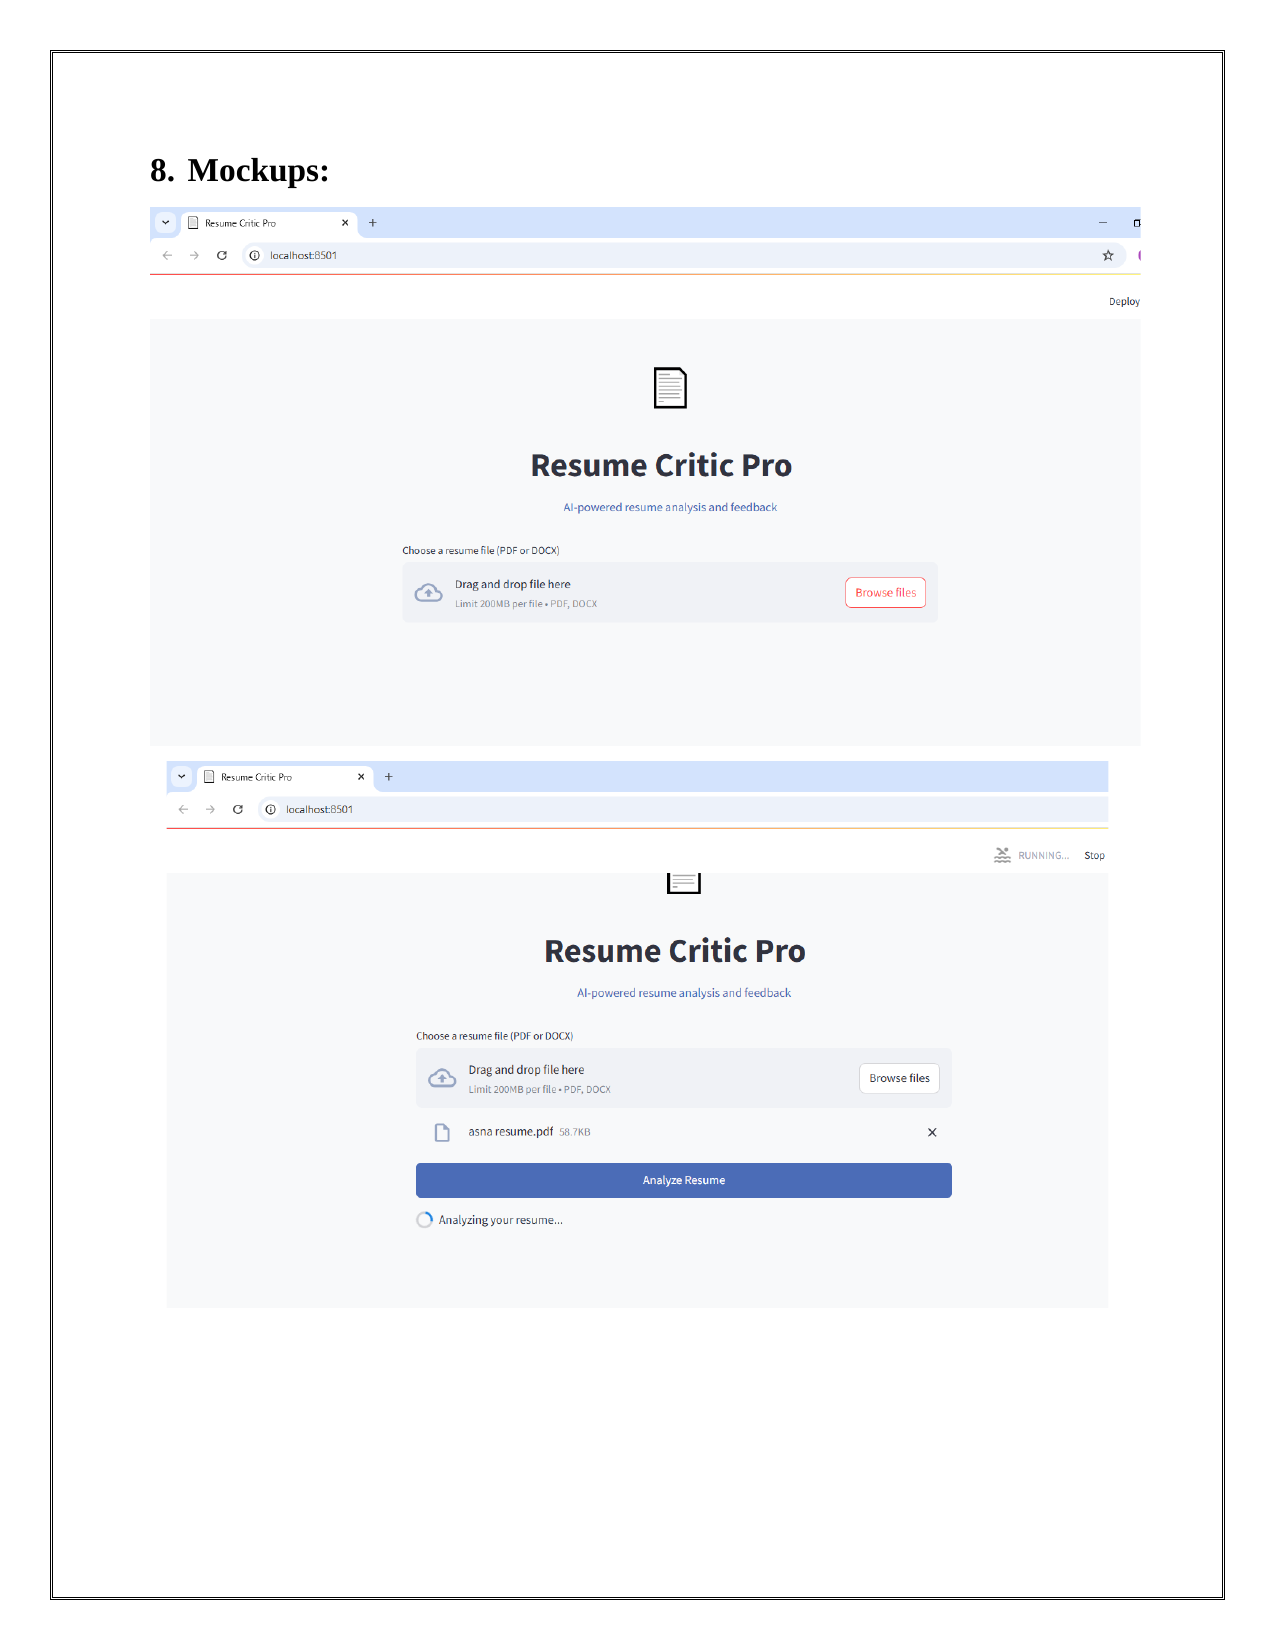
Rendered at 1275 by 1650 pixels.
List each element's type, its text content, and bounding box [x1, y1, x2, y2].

picture [150, 207, 1141, 746]
subtitle Mockups: [150, 150, 1125, 188]
picture [166, 761, 1109, 1308]
